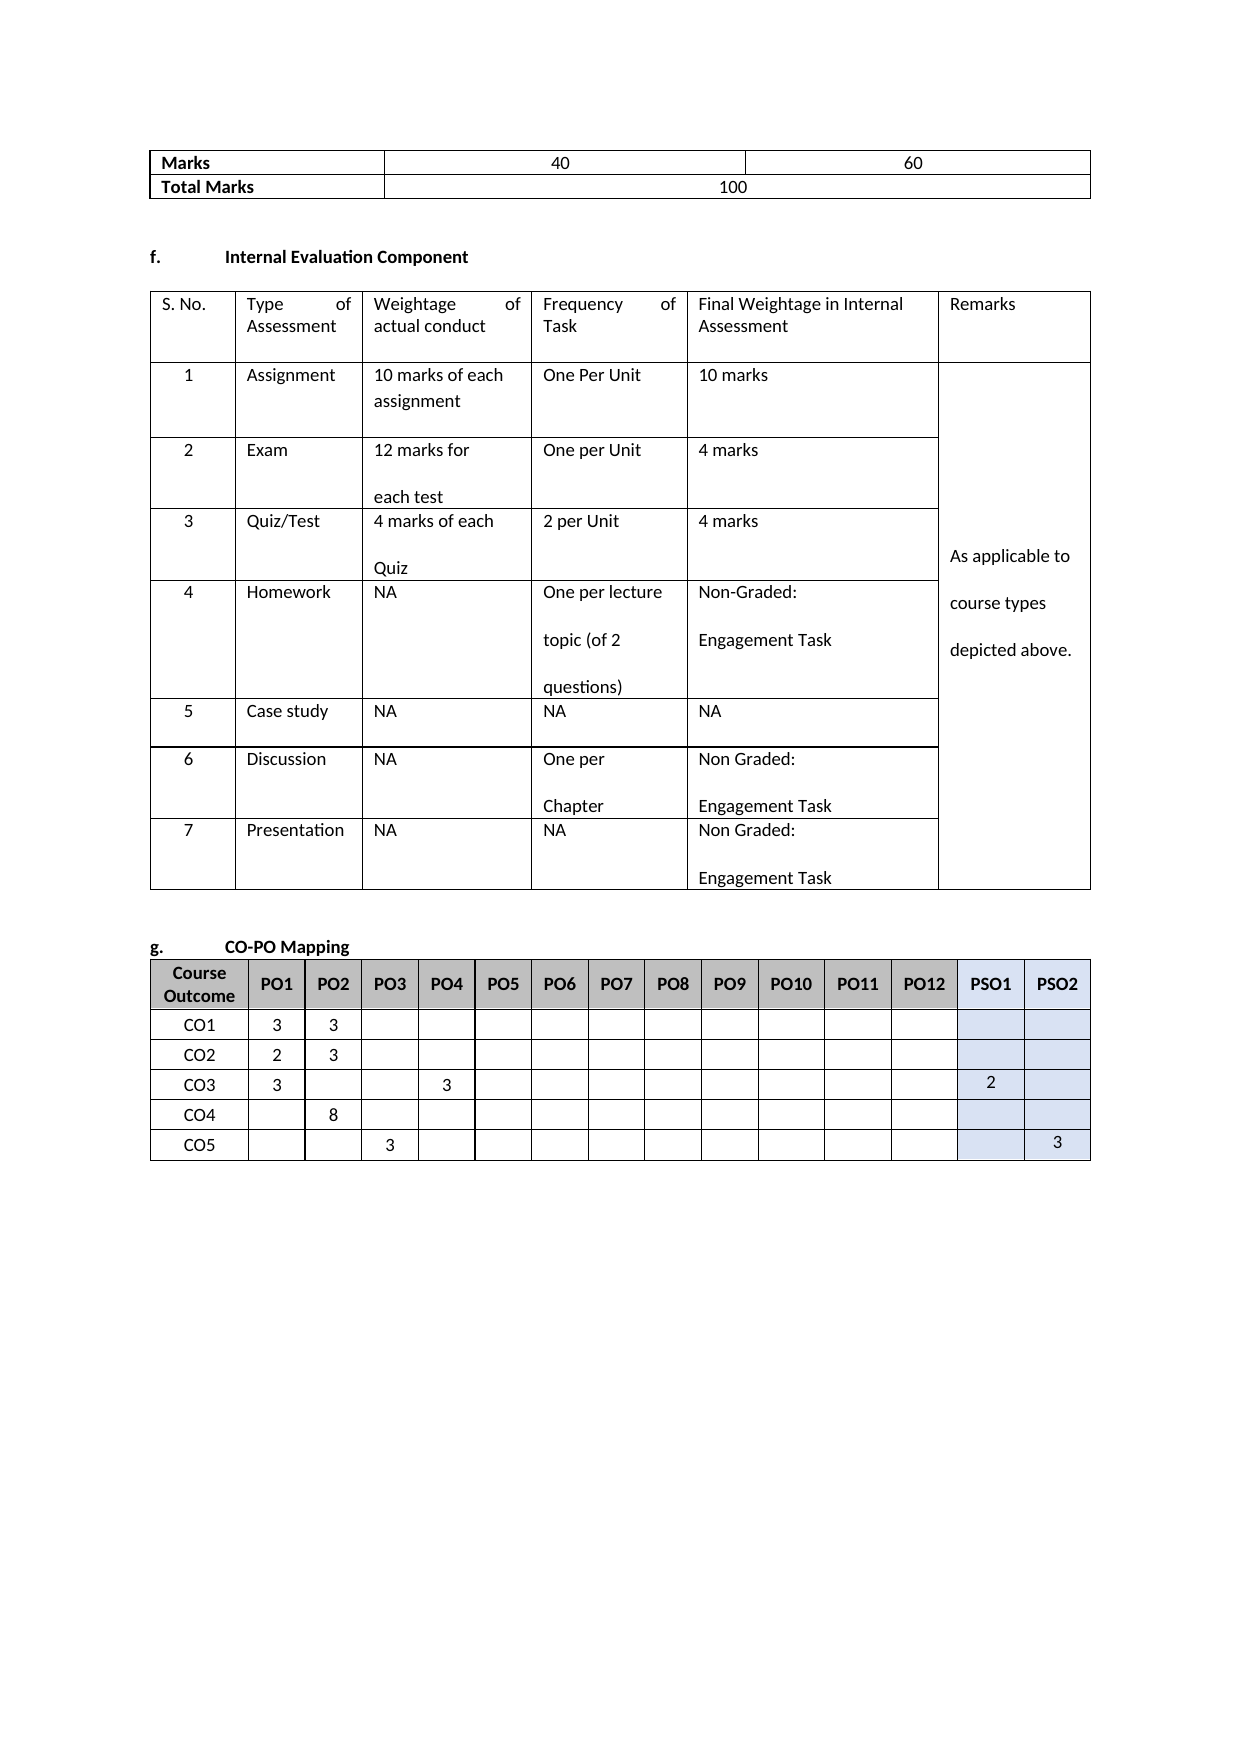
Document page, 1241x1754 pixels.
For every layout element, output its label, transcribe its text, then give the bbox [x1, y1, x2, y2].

table_cell 2 [151, 438, 235, 508]
table_cell [825, 1130, 891, 1159]
table_cell [825, 1100, 891, 1129]
table_cell [589, 1100, 644, 1129]
table_header PO8 [645, 960, 701, 1008]
table_cell [419, 1100, 474, 1129]
table_cell 2 per Unit [532, 509, 687, 579]
table_cell NA [688, 699, 938, 746]
table_cell One per lecture topic (of 2 questions) [532, 581, 687, 698]
table_cell 3 [249, 1010, 304, 1039]
table_cell 3 [1025, 1130, 1090, 1159]
table_header S. No. [151, 292, 235, 362]
table_header PO2 [306, 960, 361, 1008]
table_cell [476, 1040, 531, 1069]
table_cell NA [532, 699, 687, 746]
table_cell 4 marks [688, 509, 938, 579]
table_cell [249, 1100, 304, 1129]
table_cell As applicable to course types depicted above. [939, 363, 1090, 889]
table_header PO4 [419, 960, 474, 1008]
table_cell 8 [306, 1100, 361, 1129]
table_cell [306, 1070, 361, 1099]
table_cell Non-Graded: Engagement Task [688, 581, 938, 698]
table_cell 3 [362, 1130, 418, 1159]
table_cell [476, 1100, 531, 1129]
table_cell 40 [385, 151, 745, 174]
table_cell [892, 1130, 957, 1159]
table_cell Quiz/Test [236, 509, 362, 579]
table_header PSO1 [958, 960, 1024, 1008]
table_cell Non Graded: Engagement Task [688, 819, 938, 889]
table_cell 3 [306, 1040, 361, 1069]
table_cell Discussion [236, 748, 362, 818]
table_cell 7 [151, 819, 235, 889]
table_cell [825, 1040, 891, 1069]
table_cell [1025, 1070, 1090, 1099]
table_header Course Outcome [151, 960, 248, 1008]
table_cell [958, 1130, 1024, 1159]
table_cell [892, 1070, 957, 1099]
table_cell Assignment [236, 363, 362, 437]
table_cell [362, 1070, 418, 1099]
list g. CO-PO Mapping [150, 936, 1081, 958]
table_cell 2 [958, 1070, 1024, 1099]
table_cell [589, 1010, 644, 1039]
table_cell [532, 1040, 588, 1069]
table_cell NA [363, 819, 531, 889]
table_header PO10 [759, 960, 824, 1008]
table_cell [589, 1130, 644, 1159]
table_cell CO4 [151, 1100, 248, 1129]
table_header PO9 [702, 960, 758, 1008]
table_header PO6 [532, 960, 588, 1008]
table_cell [645, 1040, 701, 1069]
table_cell 3 [419, 1070, 474, 1099]
table_cell CO2 [151, 1040, 248, 1069]
table_cell Marks [151, 151, 384, 174]
table_cell [532, 1010, 588, 1039]
table_cell Exam [236, 438, 362, 508]
table_cell [1025, 1010, 1090, 1039]
table_cell 10 marks [688, 363, 938, 437]
table_cell [759, 1070, 824, 1099]
table_cell [589, 1040, 644, 1069]
table_cell 6 [151, 748, 235, 818]
table_cell [532, 1070, 588, 1099]
table_cell 3 [249, 1070, 304, 1099]
table_cell [759, 1040, 824, 1069]
table_cell NA [363, 581, 531, 698]
table_cell [589, 1070, 644, 1099]
table_cell [702, 1040, 758, 1069]
table_cell [958, 1100, 1024, 1129]
table_cell [1025, 1100, 1090, 1129]
table_cell [476, 1130, 531, 1159]
table_header Frequency of Task [532, 292, 687, 362]
table_cell [306, 1130, 361, 1159]
table_cell [702, 1130, 758, 1159]
table_cell [476, 1070, 531, 1099]
table_header Weightage of actual conduct [363, 292, 531, 362]
table_cell Case study [236, 699, 362, 746]
table_cell One Per Unit [532, 363, 687, 437]
table_header Final Weightage in Internal Assessment [688, 292, 938, 362]
table_cell 5 [151, 699, 235, 746]
table_cell 1 [151, 363, 235, 437]
table_header PO12 [892, 960, 957, 1008]
table_cell Presentation [236, 819, 362, 889]
table_cell 4 marks of each Quiz [363, 509, 531, 579]
table_cell [759, 1010, 824, 1039]
table_cell [419, 1040, 474, 1069]
table_cell [759, 1130, 824, 1159]
table_header Remarks [939, 292, 1090, 362]
table_cell [759, 1100, 824, 1129]
table_cell CO1 [151, 1010, 248, 1039]
table_cell One per Unit [532, 438, 687, 508]
table_cell 4 marks [688, 438, 938, 508]
table_header PO1 [249, 960, 304, 1008]
table_cell 100 [385, 175, 1090, 198]
table_cell [419, 1010, 474, 1039]
table_header Type of Assessment [236, 292, 362, 362]
table_header PO11 [825, 960, 891, 1008]
table_cell NA [363, 748, 531, 818]
table_cell [362, 1040, 418, 1069]
table_cell Total Marks [151, 175, 384, 198]
table_cell 12 marks for each test [363, 438, 531, 508]
table_cell 3 [151, 509, 235, 579]
table_header PO5 [476, 960, 531, 1008]
table_cell [958, 1010, 1024, 1039]
table_cell 2 [249, 1040, 304, 1069]
table_cell 60 [746, 151, 1090, 174]
table_cell [532, 1100, 588, 1129]
table_cell [645, 1070, 701, 1099]
table_cell One per Chapter [532, 748, 687, 818]
table_header PO7 [589, 960, 644, 1008]
table_cell [892, 1100, 957, 1129]
table_cell [892, 1040, 957, 1069]
table_cell [702, 1010, 758, 1039]
table_cell CO5 [151, 1130, 248, 1159]
table_cell [958, 1040, 1024, 1069]
table_header PSO2 [1025, 960, 1090, 1008]
table_cell 4 [151, 581, 235, 698]
table_cell [702, 1100, 758, 1129]
table_cell [362, 1100, 418, 1129]
table_cell [532, 1130, 588, 1159]
table_cell 10 marks of each assignment [363, 363, 531, 437]
table_cell [362, 1010, 418, 1039]
table_cell [645, 1100, 701, 1129]
table_cell [892, 1010, 957, 1039]
table_cell [1025, 1040, 1090, 1069]
list f. Internal Evaluation Component [150, 245, 1081, 268]
table_cell [645, 1130, 701, 1159]
table_cell [645, 1010, 701, 1039]
table_cell NA [363, 699, 531, 746]
table_cell [825, 1010, 891, 1039]
table_header PO3 [362, 960, 418, 1008]
table_cell [419, 1130, 474, 1159]
table_cell 3 [306, 1010, 361, 1039]
table_cell [825, 1070, 891, 1099]
table_cell [476, 1010, 531, 1039]
table_cell Non Graded: Engagement Task [688, 748, 938, 818]
table_cell CO3 [151, 1070, 248, 1099]
table_cell NA [532, 819, 687, 889]
table_cell [249, 1130, 304, 1159]
table_cell [702, 1070, 758, 1099]
table_cell Homework [236, 581, 362, 698]
